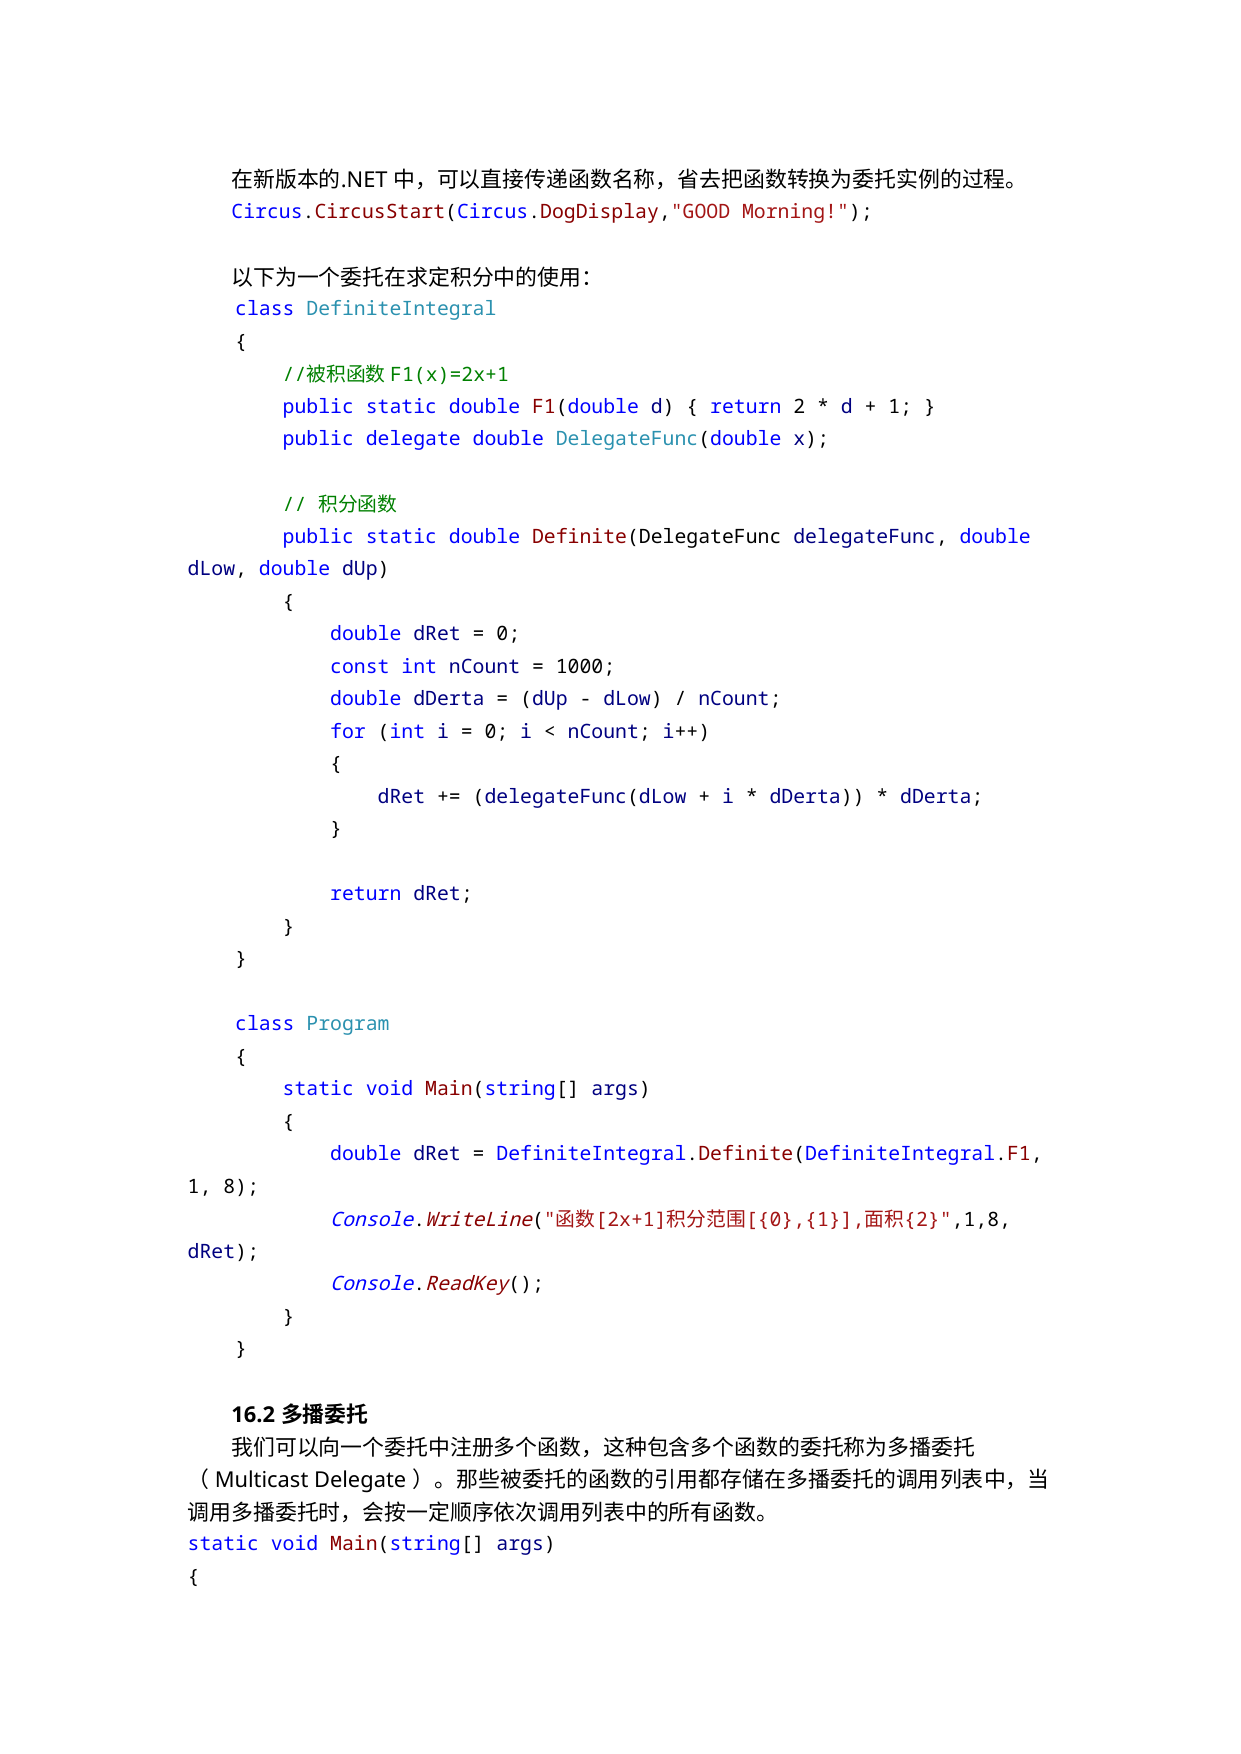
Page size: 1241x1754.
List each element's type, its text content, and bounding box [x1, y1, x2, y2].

text } [187, 1299, 1053, 1332]
text Console.ReadKey(); [187, 1267, 1053, 1299]
text static void Main(string[] args) [187, 1527, 1053, 1559]
text { [187, 747, 1053, 779]
text } [187, 1332, 1053, 1364]
text } [187, 812, 1053, 844]
text public static double F1(double d) { return 2 * d + 1; } [187, 389, 1053, 422]
text 我们可以向一个委托中注册多个函数，这种包含多个函数的委托称为多播委托 [187, 1429, 1053, 1462]
text double dDerta = (dUp - dLow) / nCount; [187, 682, 1053, 714]
text { [187, 324, 1053, 357]
text { [187, 584, 1053, 617]
text static void Main(string[] args) [187, 1072, 1053, 1104]
text { [187, 1104, 1053, 1137]
text double dRet = DefiniteIntegral.Definite(DefiniteIntegral.F1, 1, 8); [187, 1137, 1053, 1202]
text 以下为一个委托在求定积分中的使用： [187, 259, 1053, 292]
text double dRet = 0; [187, 617, 1053, 649]
text public delegate double DelegateFunc(double x); [187, 422, 1053, 454]
text Circus.CircusStart(Circus.DogDisplay,"GOOD Morning!"); [187, 194, 1053, 227]
text class Program [187, 1007, 1053, 1039]
text for (int i = 0; i < nCount; i++) [187, 714, 1053, 747]
text //被积函数 F1(x)=2x+1 [187, 357, 1053, 389]
text 在新版本的.NET 中，可以直接传递函数名称，省去把函数转换为委托实例的过程。 [187, 162, 1053, 194]
text public static double Definite(DelegateFunc delegateFunc, double dLow, double dUp) [187, 519, 1053, 584]
text { [187, 1559, 1053, 1592]
text Console.WriteLine("函数[2x+1]积分范围[{0},{1}],面积{2}",1,8, dRet); [187, 1202, 1053, 1267]
text （ Multicast Delegate ）。那些被委托的函数的引用都存储在多播委托的调用列表中，当调用多播委托时，会按一定顺序依次调用列表中的所有函数。 [187, 1462, 1053, 1527]
text 16.2 多播委托 [187, 1397, 1053, 1429]
text } [187, 909, 1053, 942]
text { [187, 1039, 1053, 1072]
text // 积分函数 [187, 487, 1053, 519]
text class DefiniteIntegral [187, 292, 1053, 324]
text const int nCount = 1000; [187, 649, 1053, 682]
text return dRet; [187, 877, 1053, 909]
text dRet += (delegateFunc(dLow + i * dDerta)) * dDerta; [187, 779, 1053, 812]
text } [187, 942, 1053, 974]
